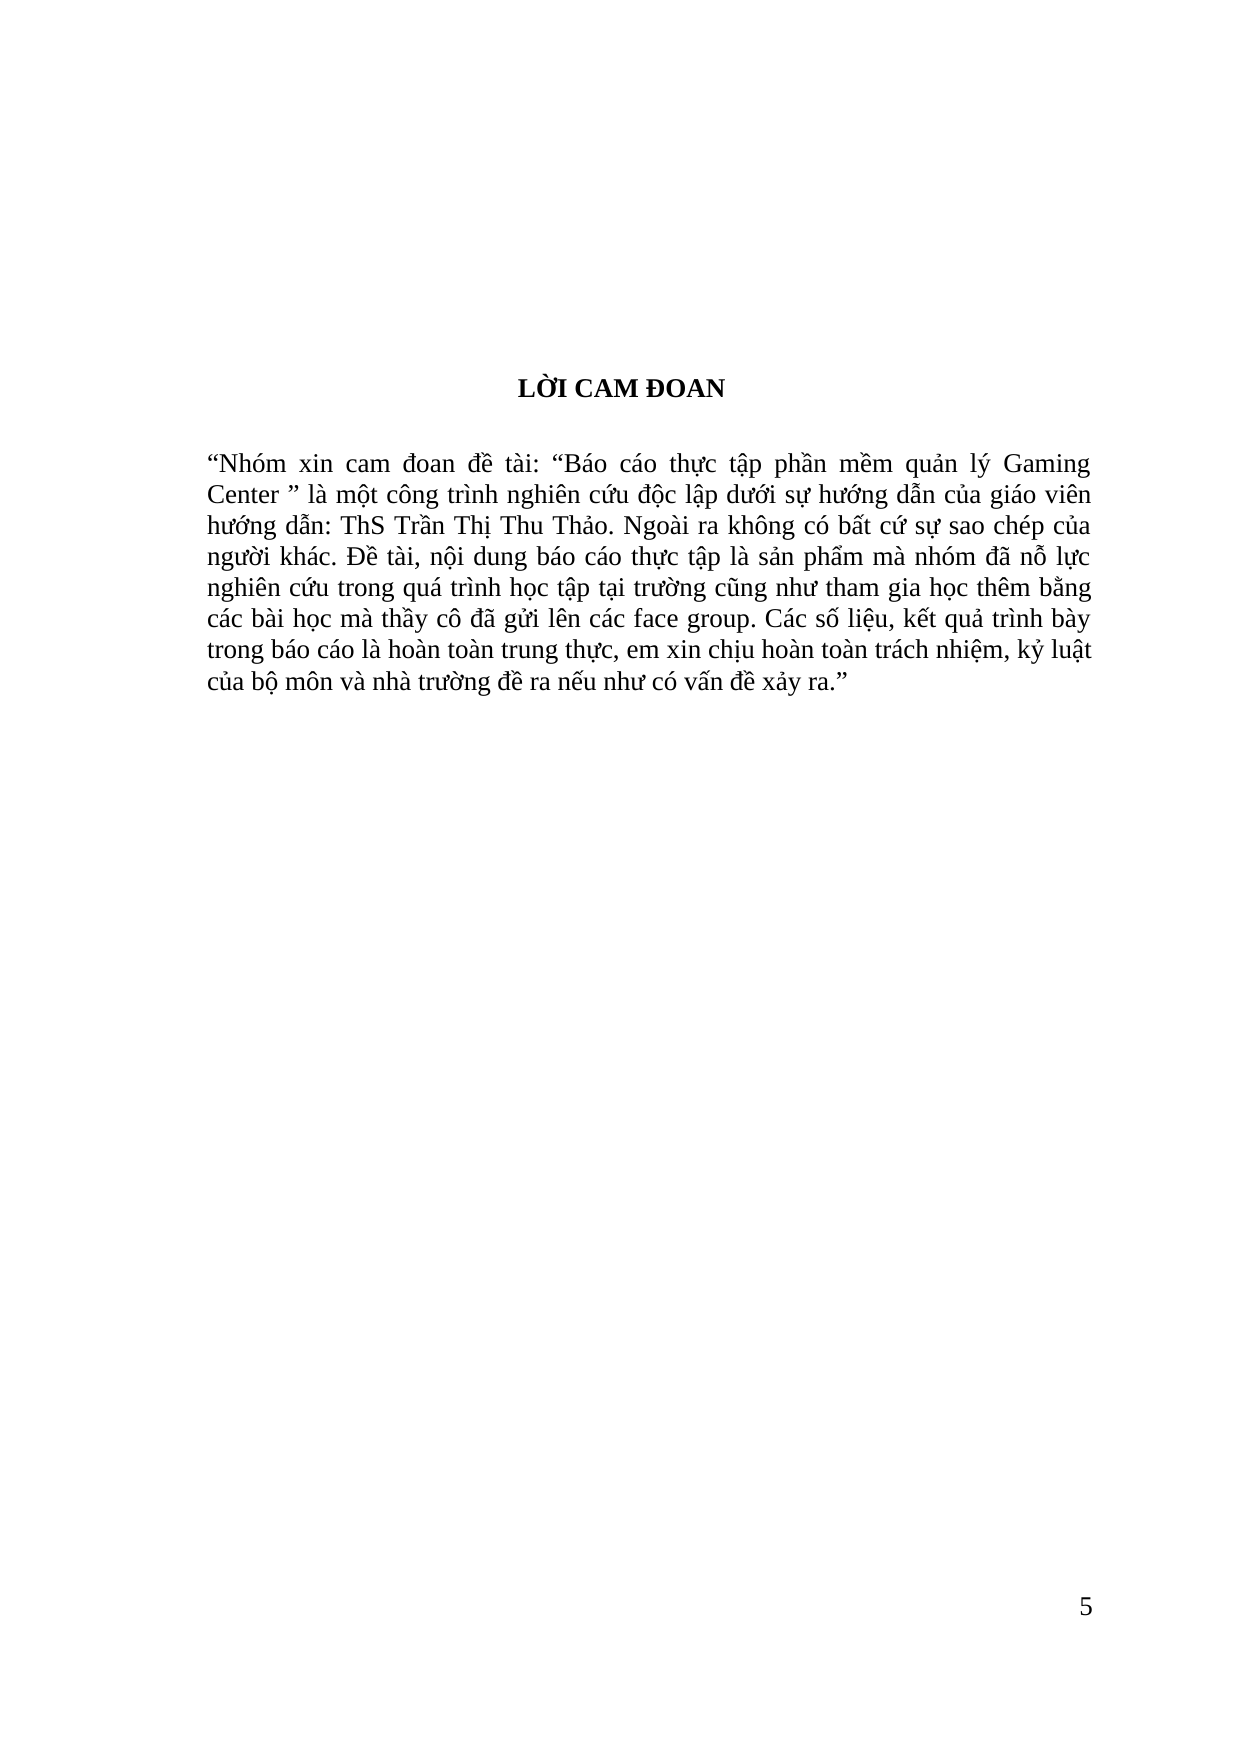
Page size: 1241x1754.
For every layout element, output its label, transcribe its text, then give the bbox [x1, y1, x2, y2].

text LỜI CAM ĐOAN [207, 372, 1092, 403]
text “Nhóm xin cam đoan đề tài: “Báo cáo thực tập phần mềm quản lý Gaming Center ” là một công trình nghiên cứu độc lập dưới sự hướng dẫn của giáo viên hướng dẫn: ThS Trần Thị Thu Thảo. Ngoài ra không có bất cứ sự sao chép của người khác. Đề tài, nội dung báo cáo thực tập là sản phẩm mà nhóm đã nỗ lực nghiên cứu trong quá trình học tập tại trường cũng như tham gia học thêm bằng các bài học mà thầy cô đã gửi lên các face group. Các số liệu, kết quả trình bày trong báo cáo là hoàn toàn trung thực, em xin chịu hoàn toàn trách nhiệm, kỷ luật của bộ môn và nhà trường đề ra nếu như có vấn đề xảy ra.” [207, 447, 1092, 696]
